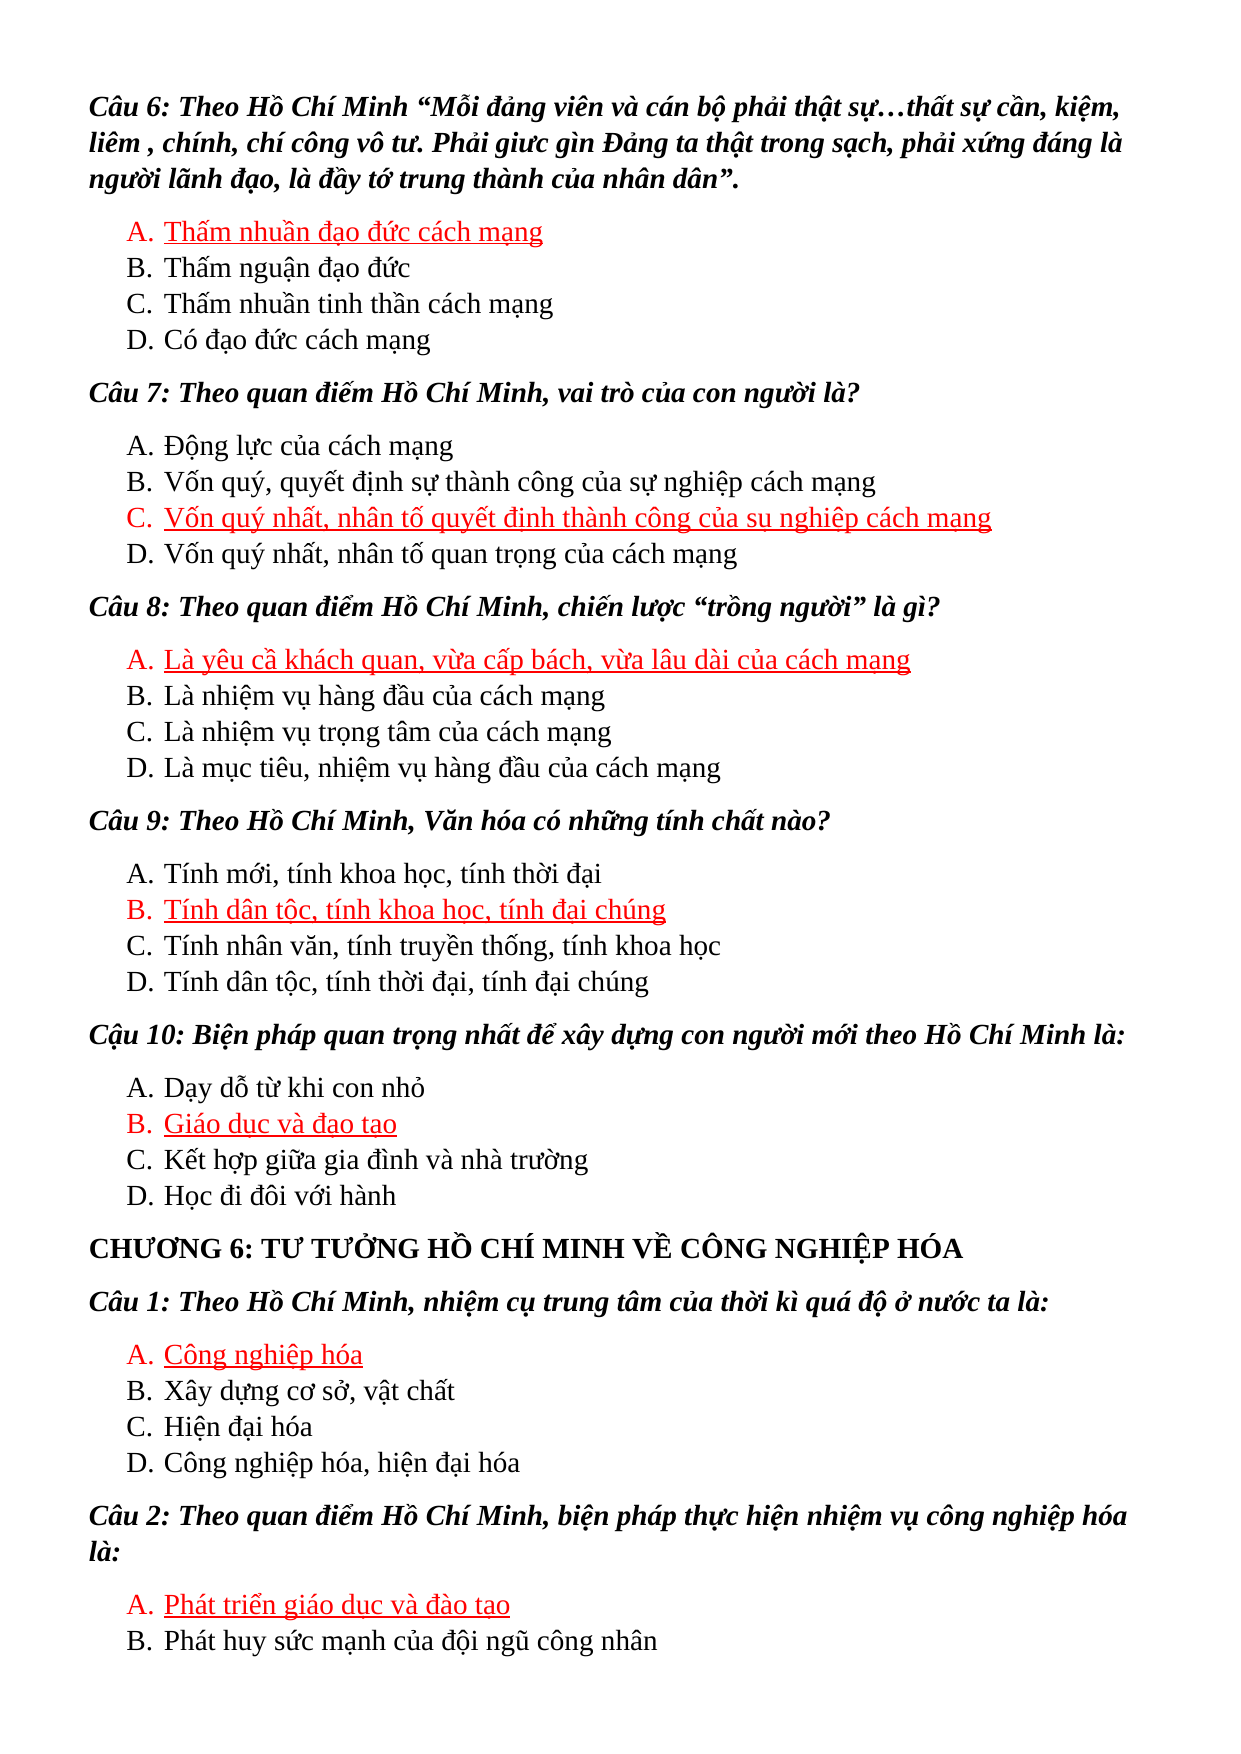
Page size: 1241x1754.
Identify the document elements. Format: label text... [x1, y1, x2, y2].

list Công nghiệp hóa [126, 1337, 1152, 1370]
text Câu 7: Theo quan điếm Hồ Chí Minh, vai trò của con người là? [89, 375, 1152, 408]
list Có đạo đức cách mạng [126, 322, 1152, 356]
list Kết hợp giữa gia đình và nhà trường [126, 1142, 1152, 1176]
list Vốn quý nhất, nhân tố quan trọng của cách mạng [126, 536, 1152, 570]
list Dạy dỗ từ khi con nhỏ [126, 1070, 1152, 1103]
list Là nhiệm vụ trọng tâm của cách mạng [126, 714, 1152, 748]
list Tính nhân văn, tính truyền thống, tính khoa học [126, 928, 1152, 962]
list Tính mới, tính khoa học, tính thời đại [126, 856, 1152, 889]
list Xây dựng cơ sở, vật chất [126, 1373, 1152, 1407]
text Câu 1: Theo Hồ Chí Minh, nhiệm cụ trung tâm của thời kì quá độ ở nước ta là: [89, 1284, 1152, 1318]
text Câu 9: Theo Hồ Chí Minh, Văn hóa có những tính chất nào? [89, 803, 1152, 837]
list Là nhiệm vụ hàng đầu của cách mạng [126, 678, 1152, 712]
list Tính dân tộc, tính thời đại, tính đại chúng [126, 964, 1152, 998]
text Cậu 10: Biện pháp quan trọng nhất để xây dựng con người mới theo Hồ Chí Minh là: [89, 1017, 1152, 1051]
text CHƯƠNG 6: TƯ TƯỞNG HỒ CHÍ MINH VỀ CÔNG NGHIỆP HÓA [89, 1231, 1152, 1265]
text Câu 6: Theo Hồ Chí Minh “Mỗi đảng viên và cán bộ phải thật sự…thất sự cần, kiệm, liêm , chính, chí công vô tư. Phải giưc gìn Đảng ta thật trong sạch, phải xứng đáng là người lãnh đạo, là đầy tớ trung thành của nhân dân”. [89, 89, 1152, 194]
list Thấm nhuần tinh thần cách mạng [126, 286, 1152, 319]
list Công nghiệp hóa, hiện đại hóa [126, 1445, 1152, 1479]
text Câu 8: Theo quan điểm Hồ Chí Minh, chiến lược “trồng người” là gì? [89, 589, 1152, 623]
list Phát huy sức mạnh của đội ngũ công nhân [126, 1623, 1152, 1657]
text Câu 2: Theo quan điểm Hồ Chí Minh, biện pháp thực hiện nhiệm vụ công nghiệp hóa là: [89, 1498, 1152, 1568]
list Là yêu cầ khách quan, vừa cấp bách, vừa lâu dài của cách mạng [126, 642, 1152, 675]
list Hiện đại hóa [126, 1409, 1152, 1443]
list Vốn quý, quyết định sự thành công của sự nghiệp cách mạng [126, 464, 1152, 497]
list Là mục tiêu, nhiệm vụ hàng đầu của cách mạng [126, 750, 1152, 784]
list Học đi đôi với hành [126, 1178, 1152, 1212]
list Tính dân tộc, tính khoa học, tính đại chúng [126, 892, 1152, 926]
list Thấm nhuần đạo đức cách mạng [126, 214, 1152, 247]
list Giáo dục và đạo tạo [126, 1106, 1152, 1140]
list Thấm nguận đạo đức [126, 250, 1152, 283]
list Phát triển giáo dục và đào tạo [126, 1587, 1152, 1621]
list Vốn quý nhất, nhân tố quyết định thành công của sụ nghiệp cách mạng [126, 500, 1152, 534]
list Động lực của cách mạng [126, 428, 1152, 461]
